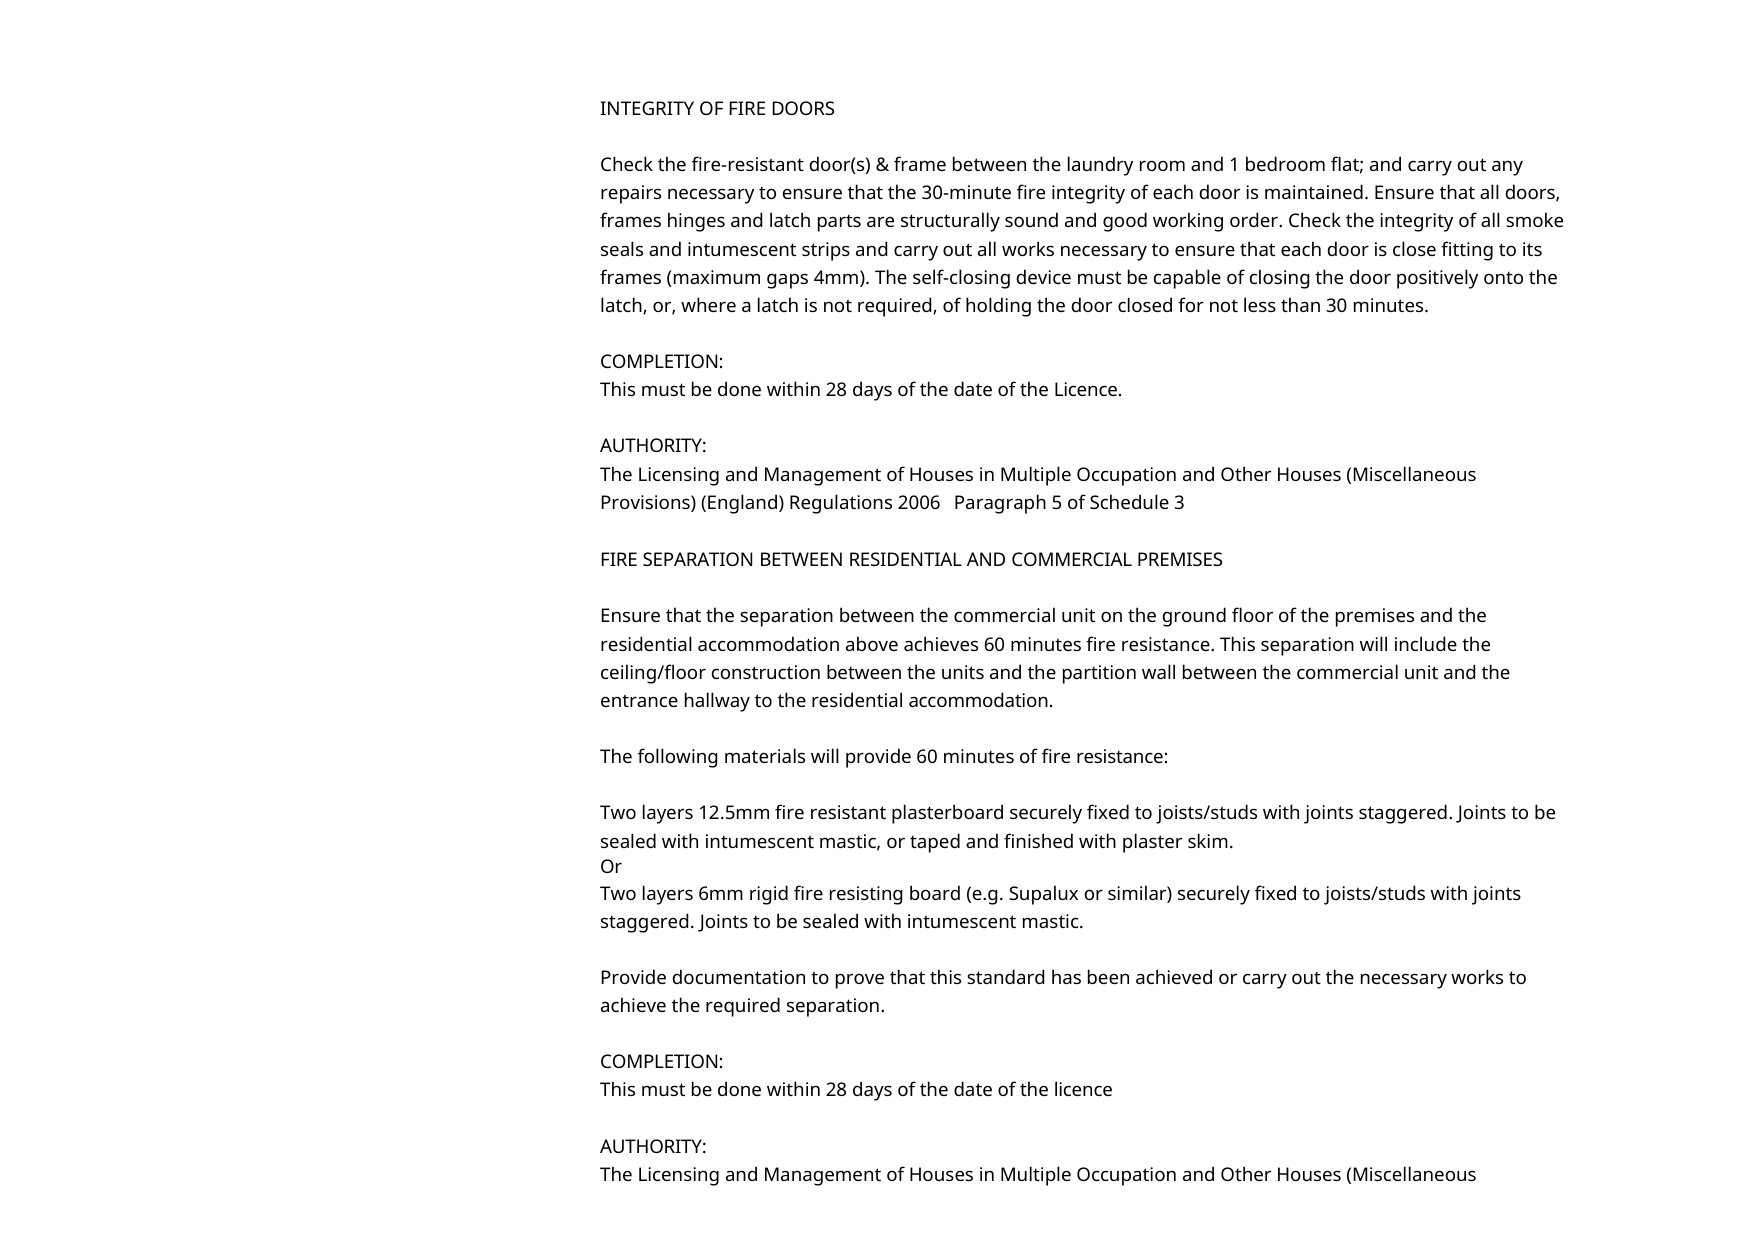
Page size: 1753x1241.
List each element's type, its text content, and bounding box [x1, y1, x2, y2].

text This must be done within 28 days of the date of the Licence. [600, 377, 1723, 402]
subtitle FIRE SEPARATION BETWEEN RESIDENTIAL AND COMMERCIAL PREMISES [600, 547, 1723, 572]
subtitle COMPLETION: [600, 1049, 1723, 1074]
subtitle INTEGRITY OF FIRE DOORS [600, 95, 1723, 121]
text Or [600, 856, 1723, 877]
text The Licensing and Management of Houses in Multiple Occupation and Other Houses (Miscellaneous Provisions) (England) Regulations 2006 Paragraph 5 of Schedule 3 [600, 461, 1573, 515]
text Two layers 12.5mm fire resistant plasterboard securely fixed to joists/studs with joints staggered. Joints to be sealed with intumescent mastic, or taped and finished with plaster skim. [600, 800, 1573, 853]
text Provide documentation to prove that this standard has been achieved or carry out the necessary works to achieve the required separation. [600, 964, 1573, 1018]
text Two layers 6mm rigid fire resisting board (e.g. Supalux or similar) securely fixed to joists/studs with joints staggered. Joints to be sealed with intumescent mastic. [600, 880, 1573, 933]
subtitle COMPLETION: [600, 349, 1723, 374]
text Check the fire-resistant door(s) & frame between the laundry room and 1 bedroom flat; and carry out any repairs necessary to ensure that the 30-minute fire integrity of each door is maintained. Ensure that all doors, frames hinges and latch parts are structurally sound and good working order. Check the integrity of all smoke seals and intumescent strips and carry out all works necessary to ensure that each door is close fitting to its frames (maximum gaps 4mm). The self-closing device must be capable of closing the door positively onto the latch, or, where a latch is not required, of holding the door closed for not less than 30 minutes. [600, 151, 1573, 318]
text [600, 1161, 1573, 1186]
subtitle AUTHORITY: [600, 433, 1723, 458]
text The following materials will provide 60 minutes of fire resistance: [600, 744, 1723, 769]
subtitle AUTHORITY: [600, 1133, 1723, 1158]
text Ensure that the separation between the commercial unit on the ground floor of the premises and the residential accommodation above achieves 60 minutes fire resistance. This separation will include the ceiling/floor construction between the units and the partition wall between the commercial unit and the entrance hallway to the residential accommodation. [600, 603, 1573, 713]
text This must be done within 28 days of the date of the licence [600, 1077, 1723, 1102]
